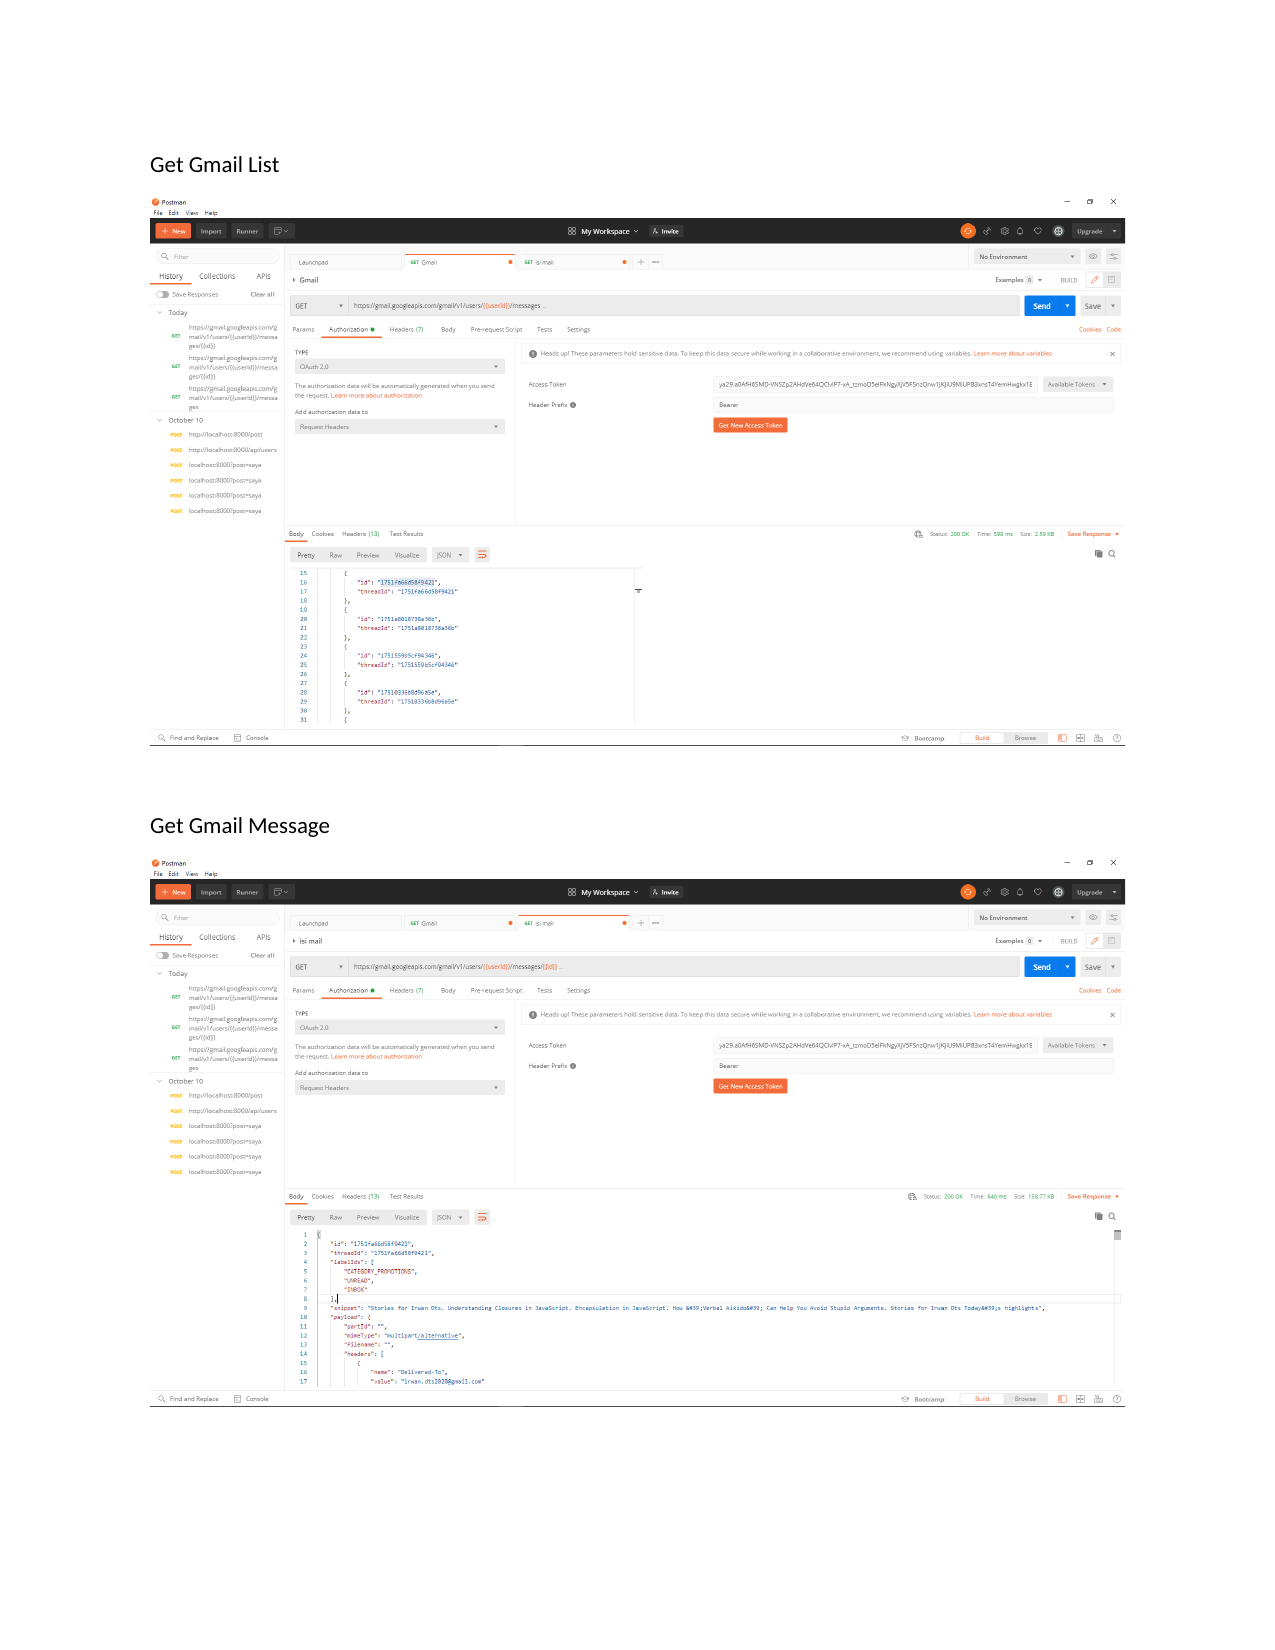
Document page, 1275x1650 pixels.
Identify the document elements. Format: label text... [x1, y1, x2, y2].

picture [150, 196, 1125, 746]
text Get Gmail Message [150, 811, 1125, 839]
picture [150, 857, 1125, 1407]
text Get Gmail List [150, 150, 1125, 178]
